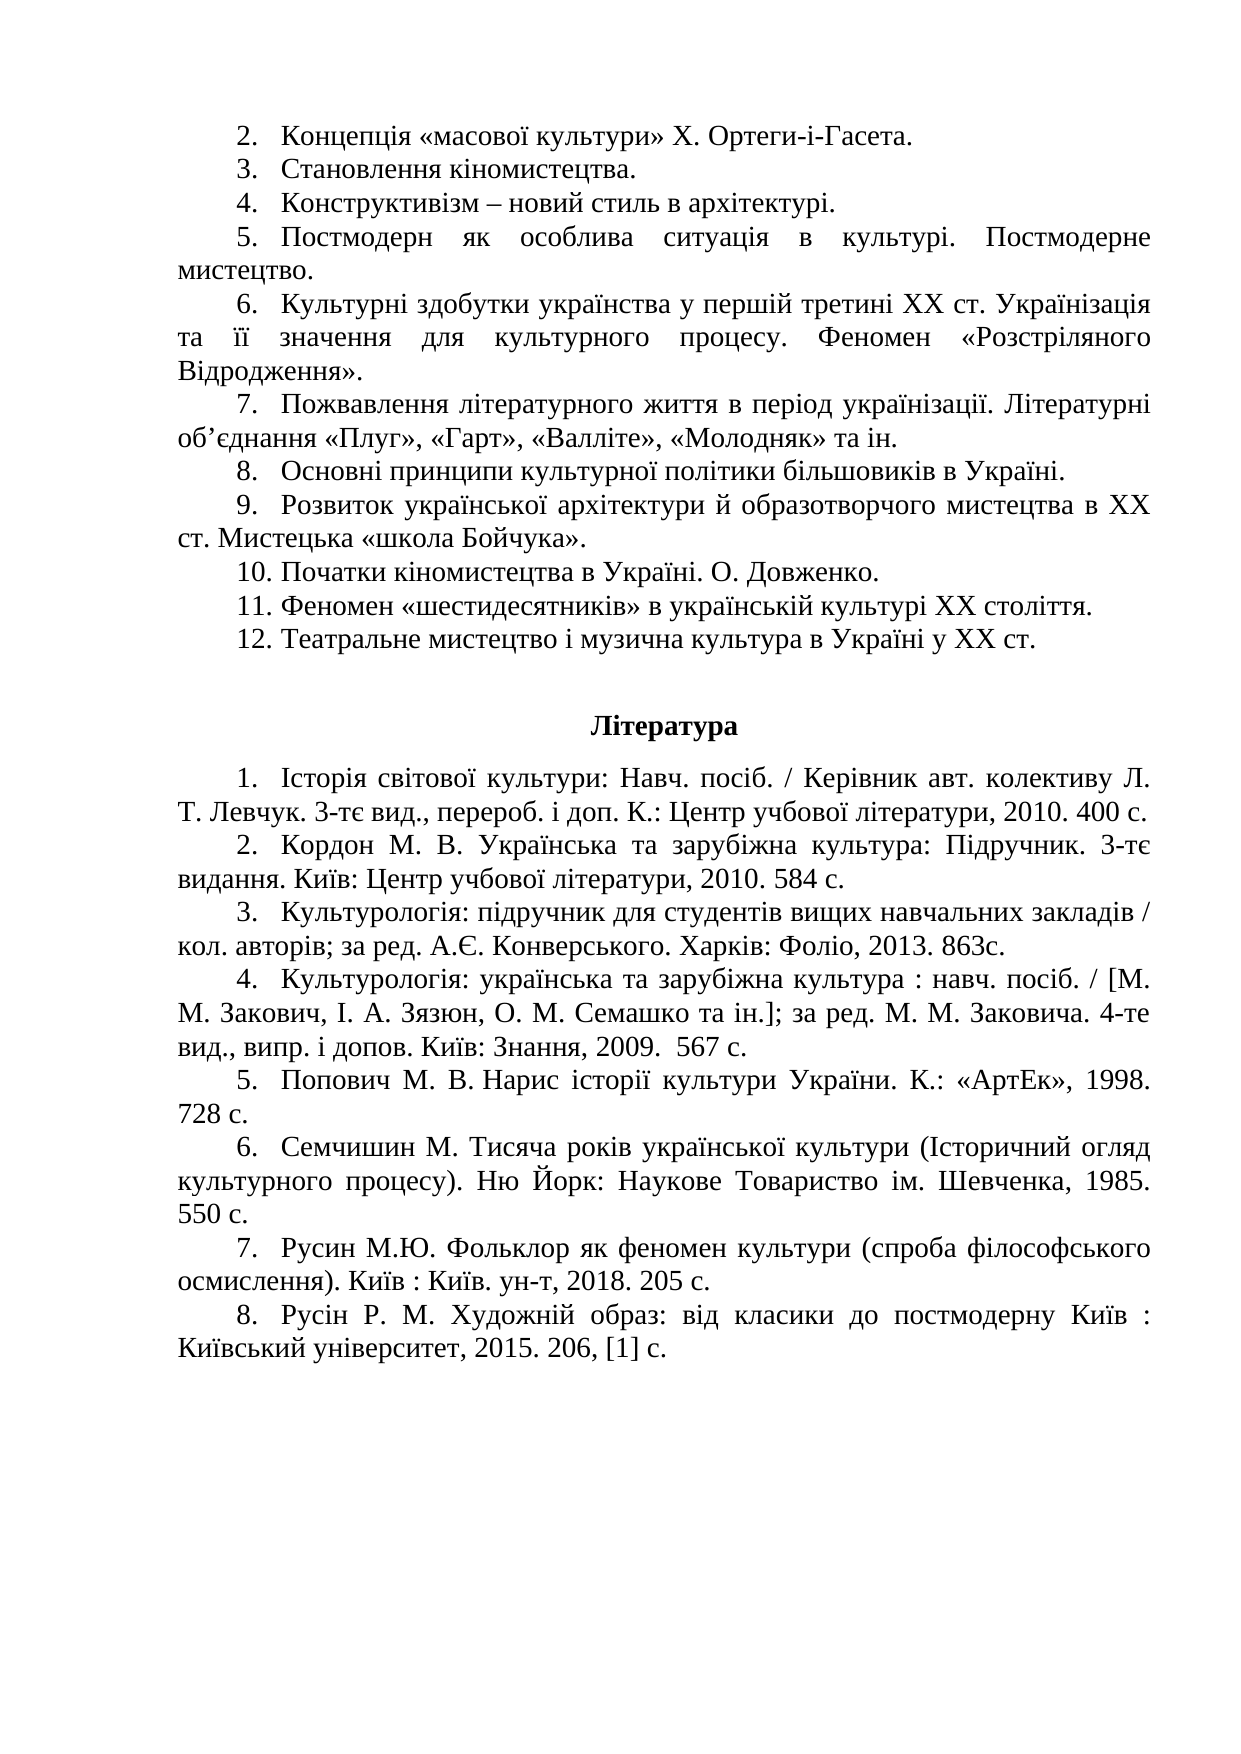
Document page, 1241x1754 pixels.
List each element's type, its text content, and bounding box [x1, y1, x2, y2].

list Культурологія: українська та зарубіжна культура : навч. посіб. / [М. М. Закович, І. А. Зязюн, О. М. Семашко та ін.]; за ред. М. М. Заковича. 4-те вид., випр. і допов. Київ: Знання, 2009. 567 c. [177, 962, 1152, 1062]
list Розвиток української архітектури й образотворчого мистецтва в ХХ ст. Мистецька «школа Бойчука». [177, 487, 1152, 554]
list Основні принципи культурної політики більшовиків в Україні. [177, 453, 1152, 487]
list Постмодерн як особлива ситуація в культурі. Постмодерне мистецтво. [177, 219, 1152, 286]
text Література [177, 708, 1152, 741]
list Конструктивізм – новий стиль в архітектурі. [177, 185, 1152, 219]
list Культурні здобутки українства у першій третині ХХ ст. Українізація та її значення для культурного процесу. Феномен «Розстріляного Відродження». [177, 286, 1152, 386]
list Попович М. В. Нарис історії культури України. К.: «АртЕк», 1998. 728 с. [177, 1062, 1152, 1129]
list Пожвавлення літературного життя в період українізації. Літературні об’єднання «Плуг», «Гарт», «Валліте», «Молодняк» та ін. [177, 386, 1152, 453]
list Концепція «масової культури» Х. Ортеги-і-Гасета. [177, 118, 1152, 152]
list Театральне мистецтво і музична культура в Україні у ХХ ст. [177, 621, 1152, 655]
list Русин М.Ю. Фольклор як феномен культури (спроба філософського осмислення). Київ : Київ. ун-т, 2018. 205 с. [177, 1230, 1152, 1297]
list Кордон М. В. Українська та зарубіжна культура: Підручник. 3-тє видання. Київ: Центр учбової літератури, 2010. 584 с. [177, 827, 1152, 894]
list Становлення кіномистецтва. [177, 152, 1152, 185]
list Русін Р. М. Художній образ: від класики до постмодерну Київ : Київський університет, 2015. 206, [1] с. [177, 1297, 1152, 1364]
list Історія світової культури: Навч. посіб. / Керівник авт. колективу Л. Т. Левчук. 3-тє вид., перероб. і доп. К.: Центр учбової літератури, 2010. 400 с. [177, 760, 1152, 827]
list Семчишин М. Тисяча років української культури (Історичний огляд культурного процесу). Ню Йорк: Наукове Товариство ім. Шевченка, 1985. 550 с. [177, 1129, 1152, 1230]
list Феномен «шестидесятників» в українській культурі ХХ століття. [177, 588, 1152, 621]
list Культурологія: підручник для студентів вищих навчальних закладів / кол. авторів; за ред. А.Є. Конверського. Харків: Фоліо, 2013. 863с. [177, 894, 1152, 962]
list Початки кіномистецтва в Україні. О. Довженко. [177, 554, 1152, 588]
